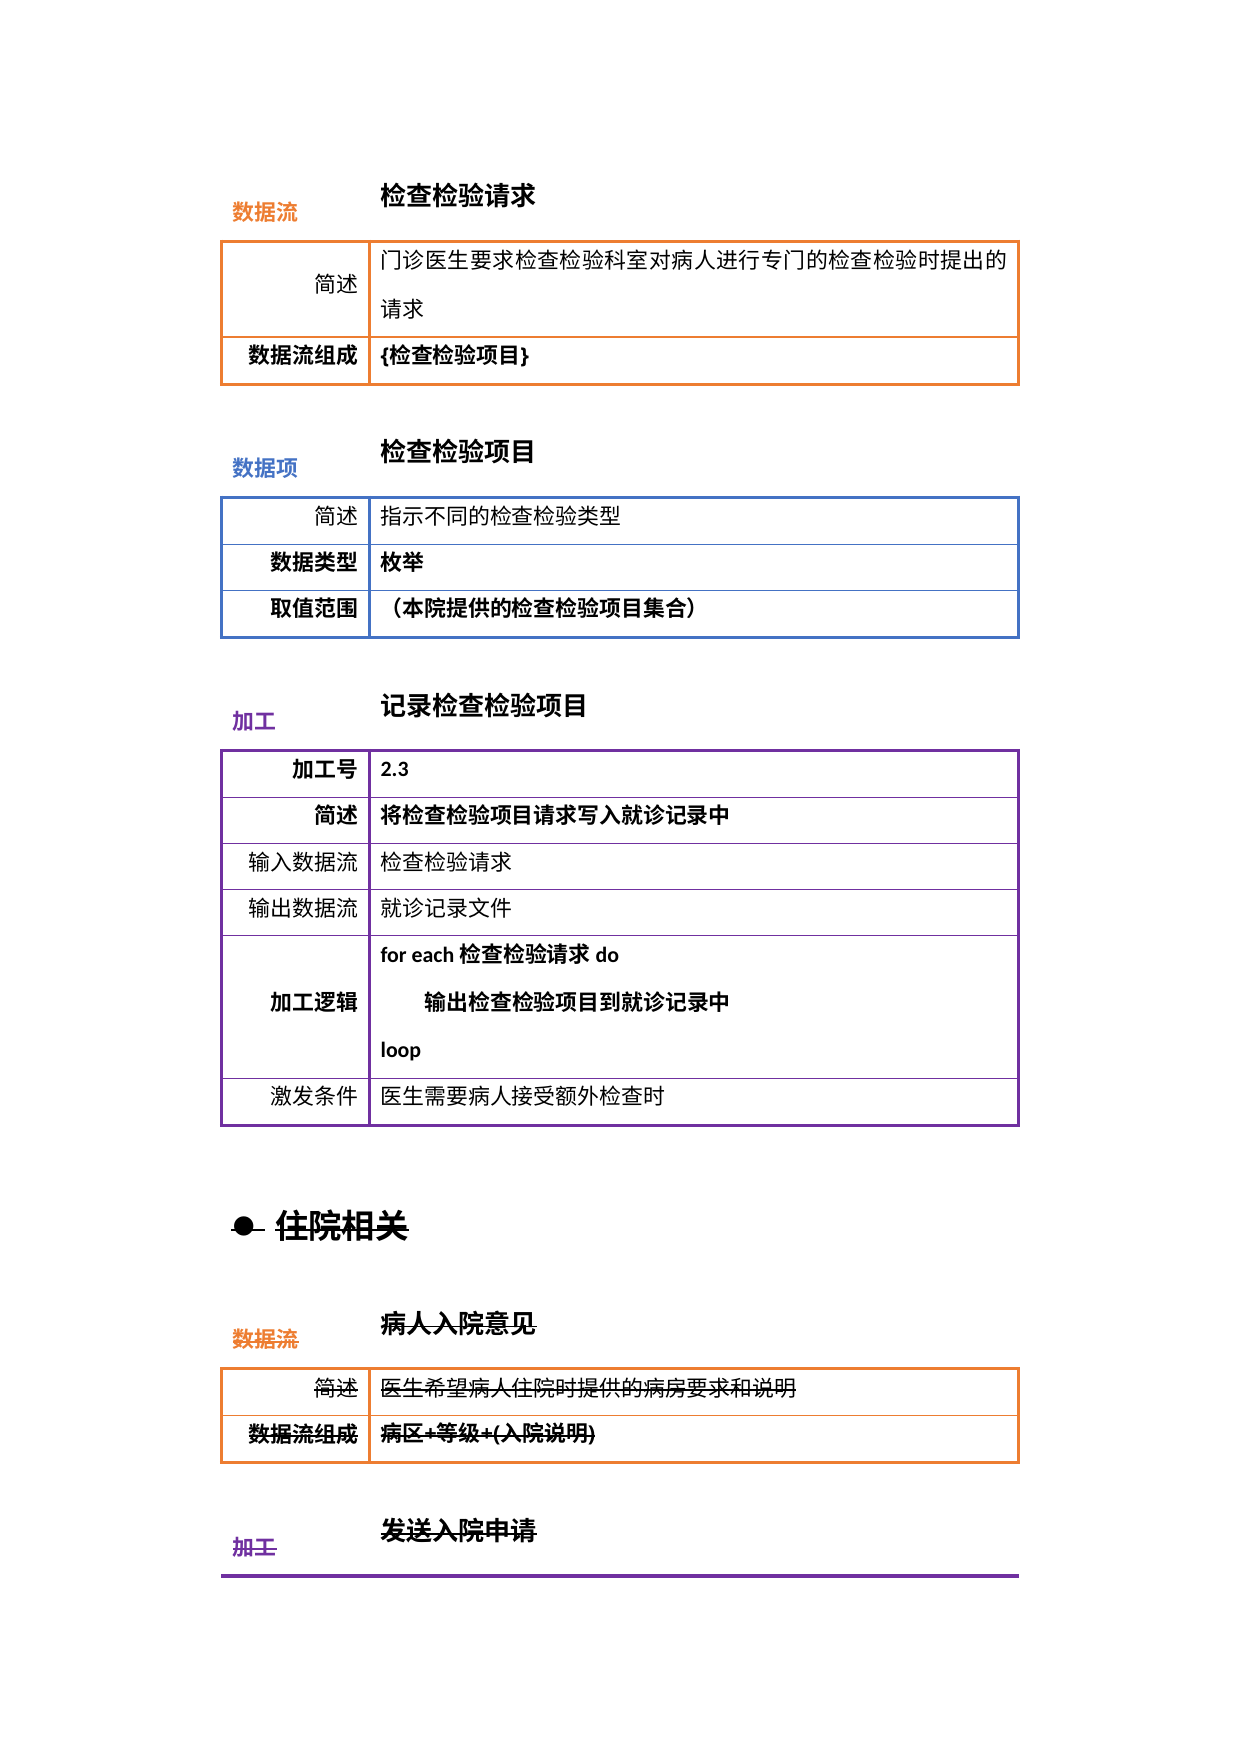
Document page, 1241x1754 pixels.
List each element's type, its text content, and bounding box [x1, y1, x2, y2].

table_header 发送入院申请 [369, 1497, 1019, 1574]
table_cell 加工号 [223, 752, 368, 797]
table_cell 门诊医生要求检查检验科室对病人进行专门的检查检验时提出的请求 [371, 243, 1017, 336]
table_cell 简述 [223, 798, 368, 843]
table_header 加工 [221, 671, 369, 749]
table_cell 枚举 [371, 545, 1017, 590]
subtitle 住院相关 [231, 1192, 1053, 1257]
table_cell 简述 [223, 1370, 368, 1415]
table_cell 输入数据流 [223, 844, 368, 889]
table_header 数据项 [221, 418, 369, 496]
table_cell 医生希望病人住院时提供的病房要求和说明 [371, 1370, 1017, 1415]
table_cell 数据类型 [223, 545, 368, 590]
table_cell 数据流组成 [223, 1416, 368, 1461]
table_header 加工 [221, 1497, 369, 1574]
table_header 检查检验请求 [369, 162, 1019, 239]
table_cell for each 检查检验请求 do 输出检查检验项目到就诊记录中 loop [371, 936, 1017, 1078]
table_cell 2.3 [371, 752, 1017, 797]
table_cell {检查检验项目} [371, 338, 1017, 382]
table_cell 激发条件 [223, 1079, 368, 1124]
table_header 数据流 [221, 162, 369, 239]
table_cell （本院提供的检查检验项目集合） [371, 591, 1017, 636]
table_cell 将检查检验项目请求写入就诊记录中 [371, 798, 1017, 843]
table_cell 就诊记录文件 [371, 890, 1017, 935]
table_cell 医生需要病人接受额外检查时 [371, 1079, 1017, 1124]
table_cell 简述 [223, 243, 368, 336]
table_cell 指示不同的检查检验类型 [371, 499, 1017, 544]
table_cell 加工逻辑 [223, 936, 368, 1078]
table_cell 简述 [223, 499, 368, 544]
table_cell 取值范围 [223, 591, 368, 636]
table_header 检查检验项目 [369, 418, 1019, 496]
table_cell 数据流组成 [223, 338, 368, 382]
table_header 病人入院意见 [369, 1290, 1019, 1367]
table_cell 检查检验请求 [371, 844, 1017, 889]
table_cell 病区+等级+(入院说明) [371, 1416, 1017, 1461]
table_header 记录检查检验项目 [369, 671, 1019, 749]
table_header 数据流 [221, 1290, 369, 1367]
table_cell 输出数据流 [223, 890, 368, 935]
